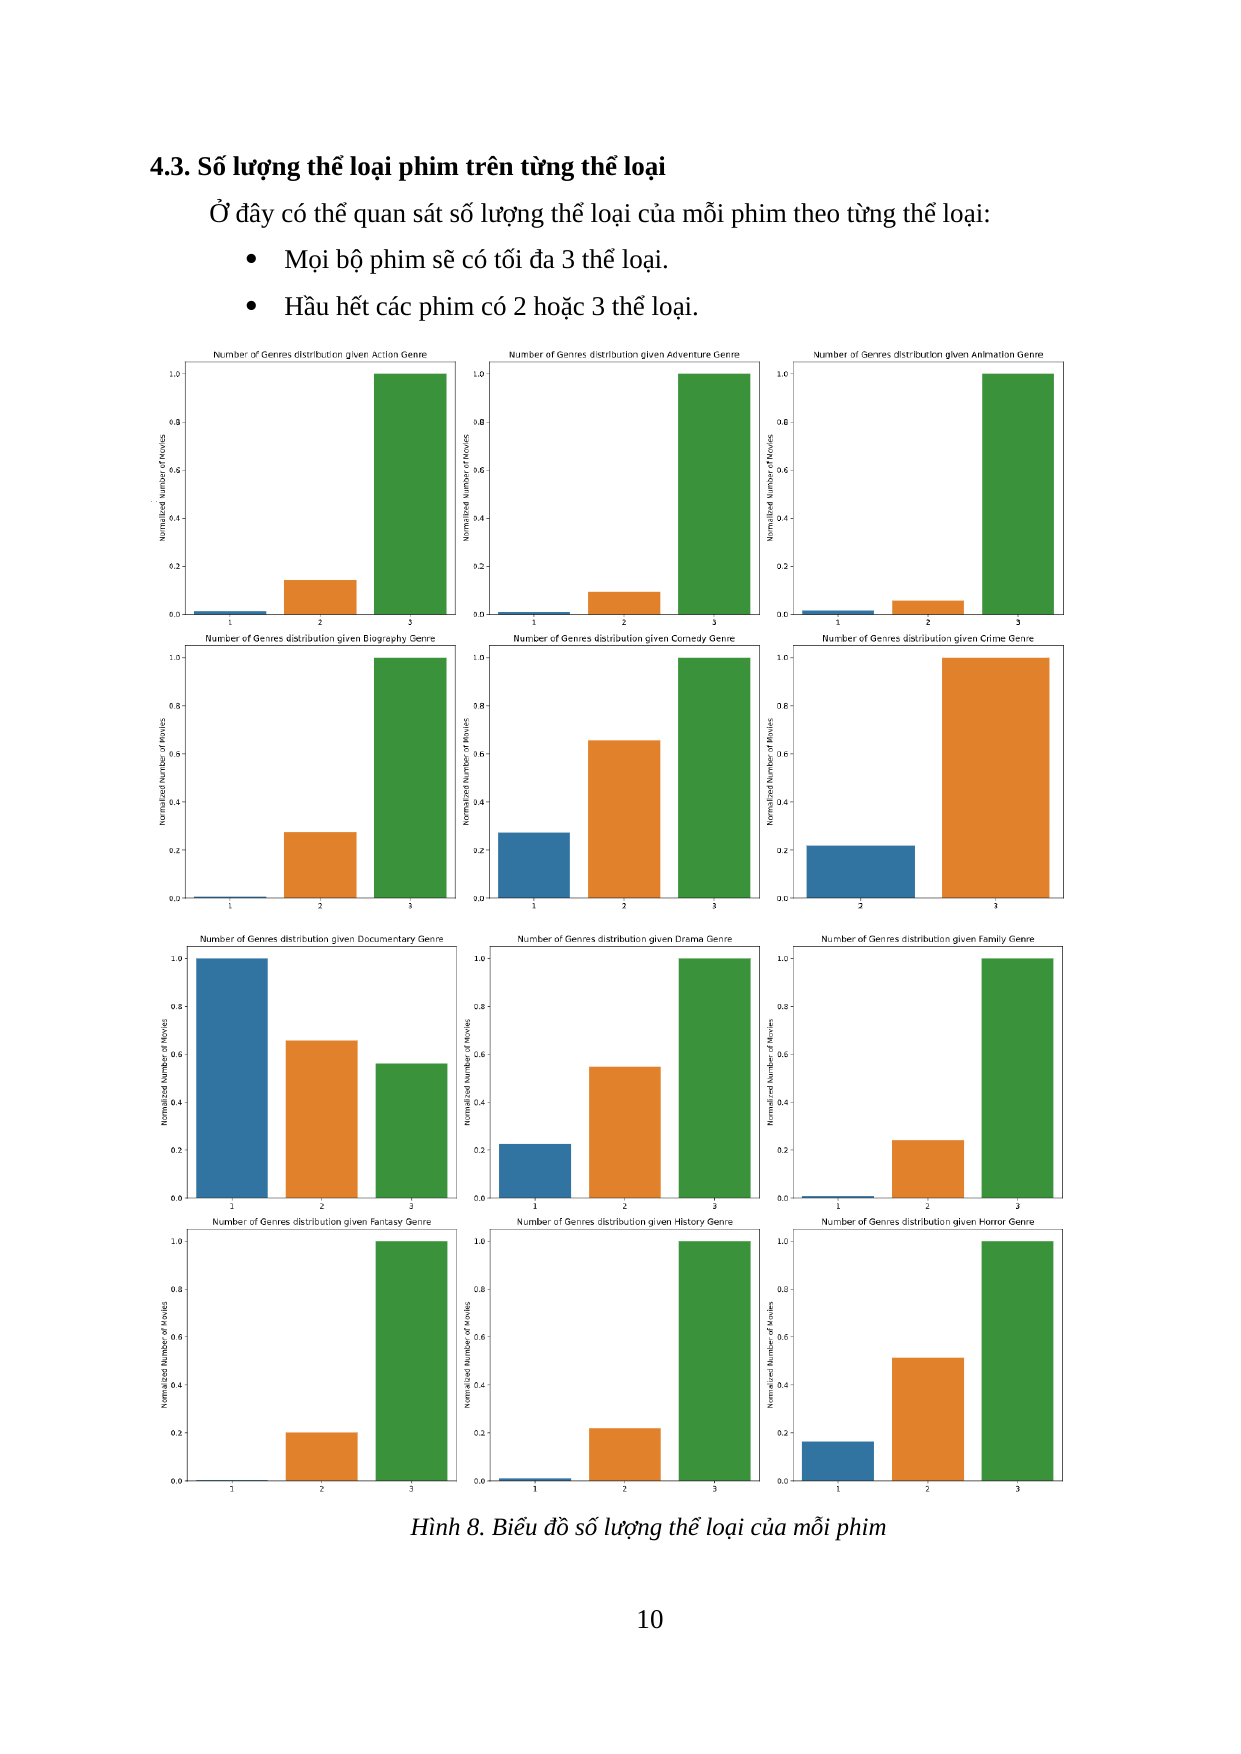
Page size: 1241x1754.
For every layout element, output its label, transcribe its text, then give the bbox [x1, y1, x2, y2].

text Hình 8. Biểu đồ số lượng thể loại của mỗi phim [150, 1512, 1090, 1541]
text Ở đây có thể quan sát số lượng thể loại của mỗi phim theo từng thể loại: [150, 197, 1090, 228]
subtitle 4.3. Số lượng thể loại phim trên từng thể loại [150, 150, 1090, 181]
picture [150, 927, 1091, 1497]
list Mọi bộ phim sẽ có tối đa 3 thể loại. [247, 243, 1090, 274]
list Hầu hết các phim có 2 hoặc 3 thể loại. [247, 290, 1090, 321]
picture [150, 337, 1091, 913]
